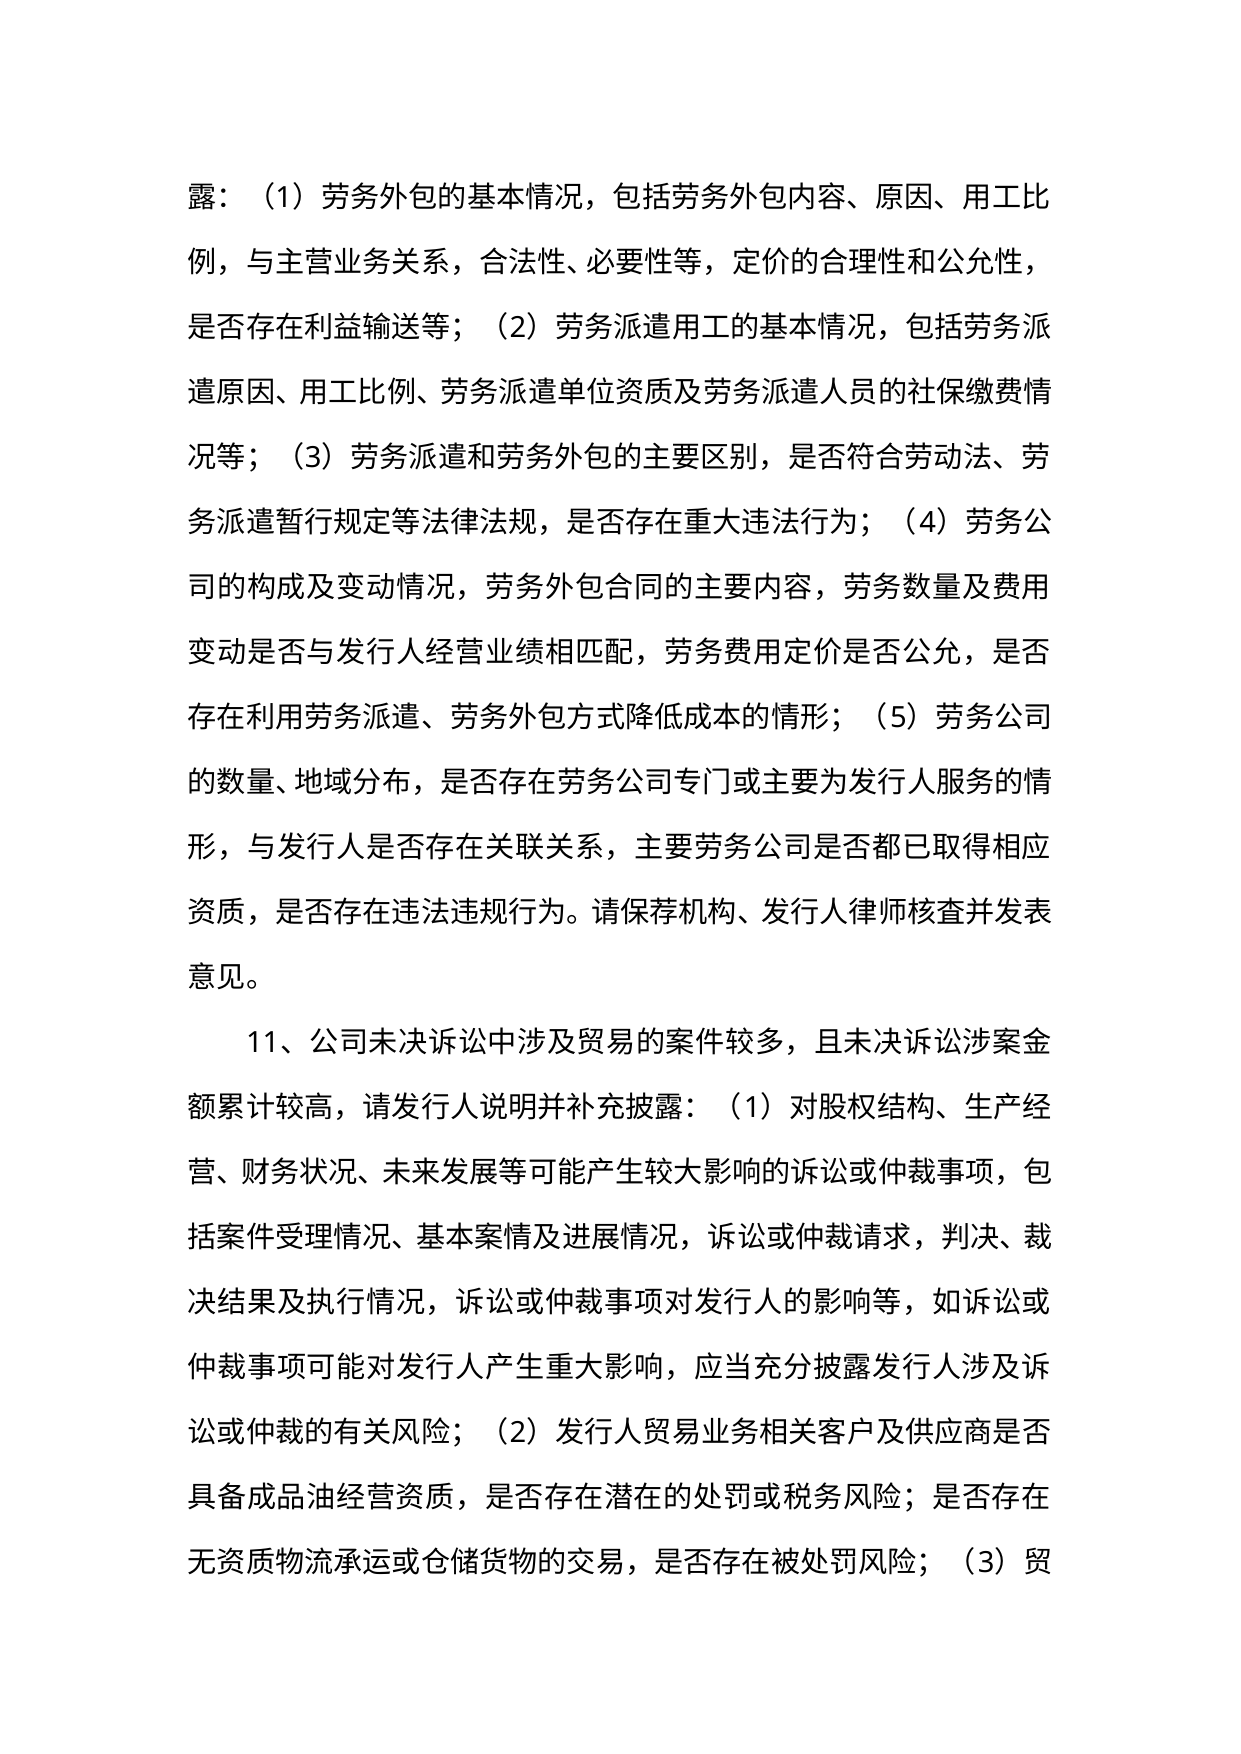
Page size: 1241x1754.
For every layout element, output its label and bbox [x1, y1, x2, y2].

list [187, 1202, 1053, 1592]
list [187, 162, 1053, 1202]
